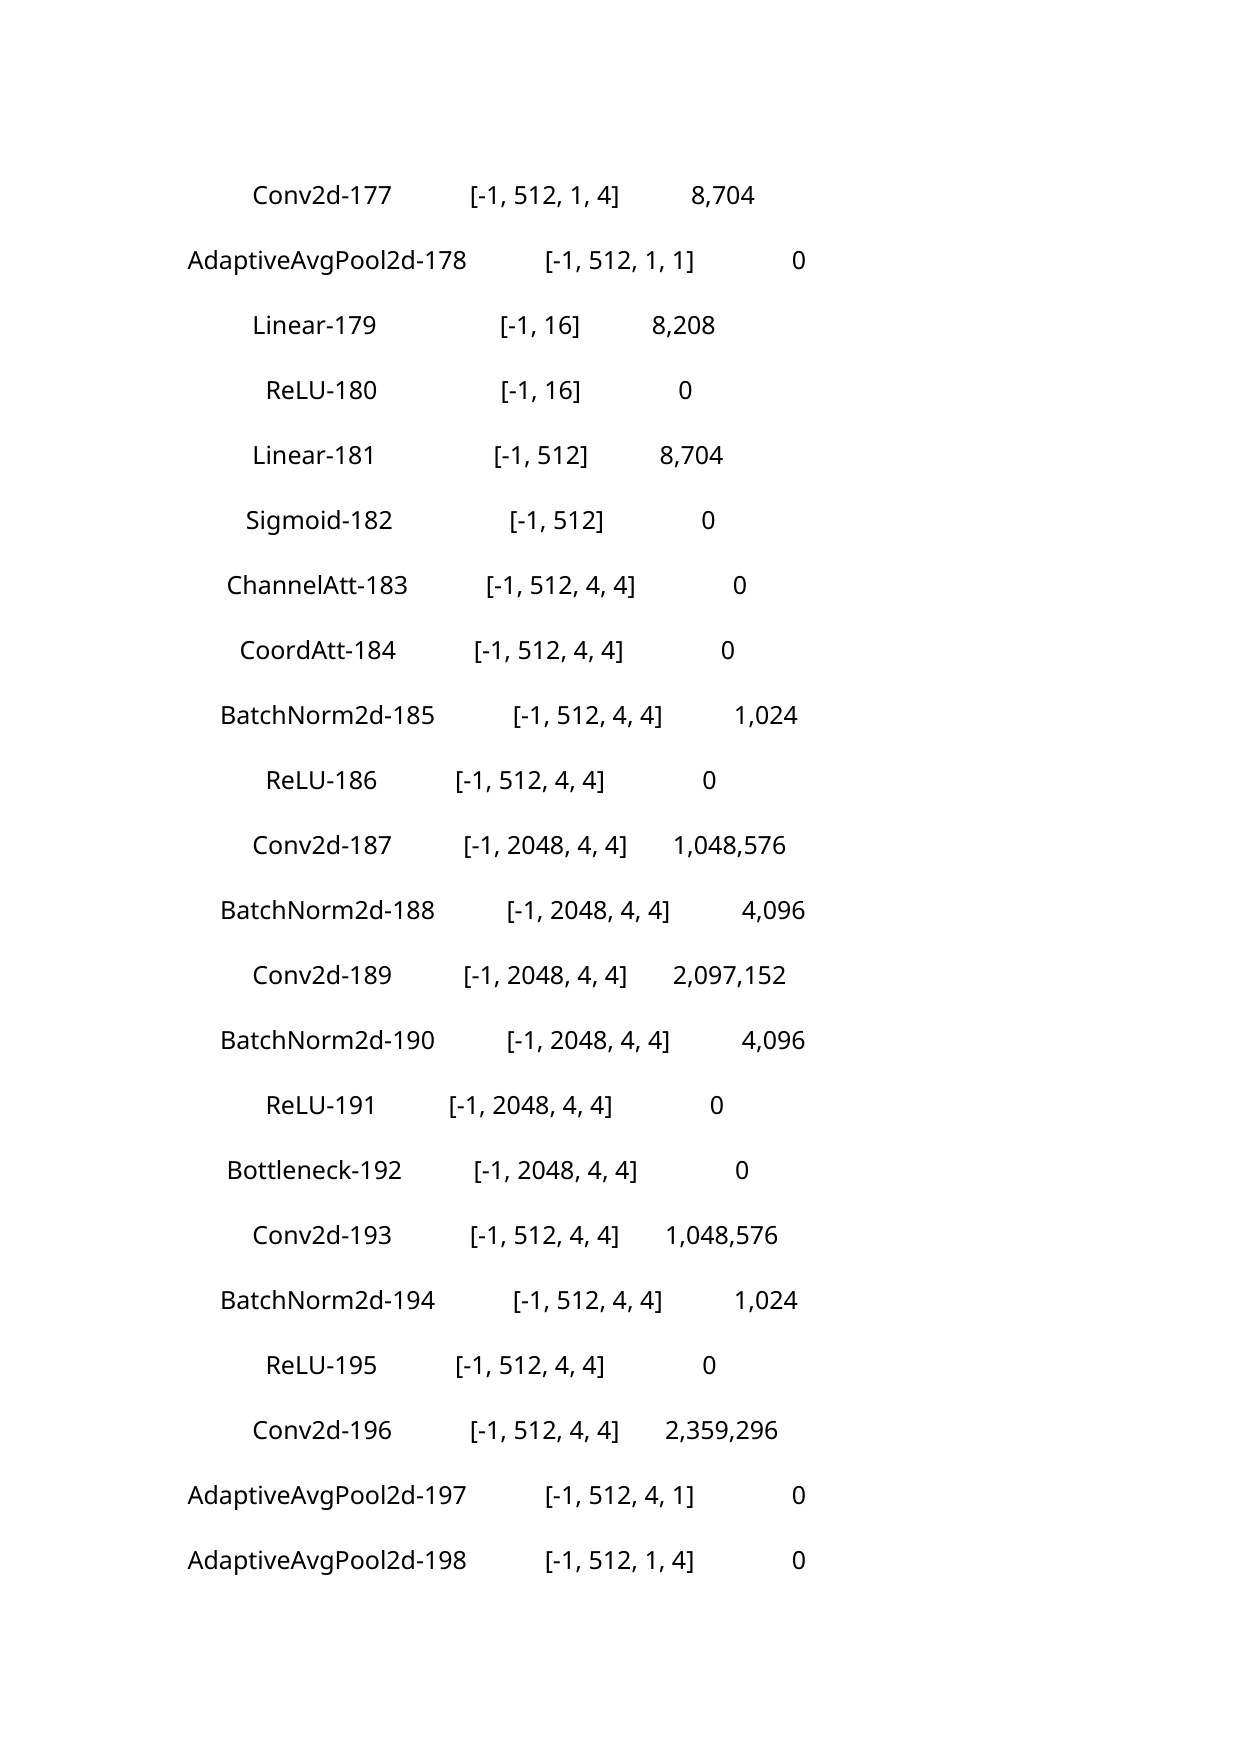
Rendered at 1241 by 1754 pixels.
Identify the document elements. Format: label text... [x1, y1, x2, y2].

text BatchNorm2d-185 [-1, 512, 4, 4] 1,024 [187, 682, 1053, 747]
text ReLU-191 [-1, 2048, 4, 4] 0 [187, 1072, 1053, 1137]
text ReLU-186 [-1, 512, 4, 4] 0 [187, 747, 1053, 812]
text Linear-181 [-1, 512] 8,704 [187, 422, 1053, 487]
text Bottleneck-192 [-1, 2048, 4, 4] 0 [187, 1137, 1053, 1202]
text Sigmoid-182 [-1, 512] 0 [187, 487, 1053, 552]
text ReLU-195 [-1, 512, 4, 4] 0 [187, 1332, 1053, 1397]
text AdaptiveAvgPool2d-178 [-1, 512, 1, 1] 0 [187, 227, 1053, 292]
text Conv2d-187 [-1, 2048, 4, 4] 1,048,576 [187, 812, 1053, 877]
text ChannelAtt-183 [-1, 512, 4, 4] 0 [187, 552, 1053, 617]
text Linear-179 [-1, 16] 8,208 [187, 292, 1053, 357]
text Conv2d-196 [-1, 512, 4, 4] 2,359,296 [187, 1397, 1053, 1462]
text ReLU-180 [-1, 16] 0 [187, 357, 1053, 422]
text BatchNorm2d-194 [-1, 512, 4, 4] 1,024 [187, 1267, 1053, 1332]
text BatchNorm2d-190 [-1, 2048, 4, 4] 4,096 [187, 1007, 1053, 1072]
text CoordAtt-184 [-1, 512, 4, 4] 0 [187, 617, 1053, 682]
text AdaptiveAvgPool2d-198 [-1, 512, 1, 4] 0 [187, 1527, 1053, 1592]
text Conv2d-177 [-1, 512, 1, 4] 8,704 [187, 162, 1053, 227]
text Conv2d-189 [-1, 2048, 4, 4] 2,097,152 [187, 942, 1053, 1007]
text BatchNorm2d-188 [-1, 2048, 4, 4] 4,096 [187, 877, 1053, 942]
text AdaptiveAvgPool2d-197 [-1, 512, 4, 1] 0 [187, 1462, 1053, 1527]
text Conv2d-193 [-1, 512, 4, 4] 1,048,576 [187, 1202, 1053, 1267]
